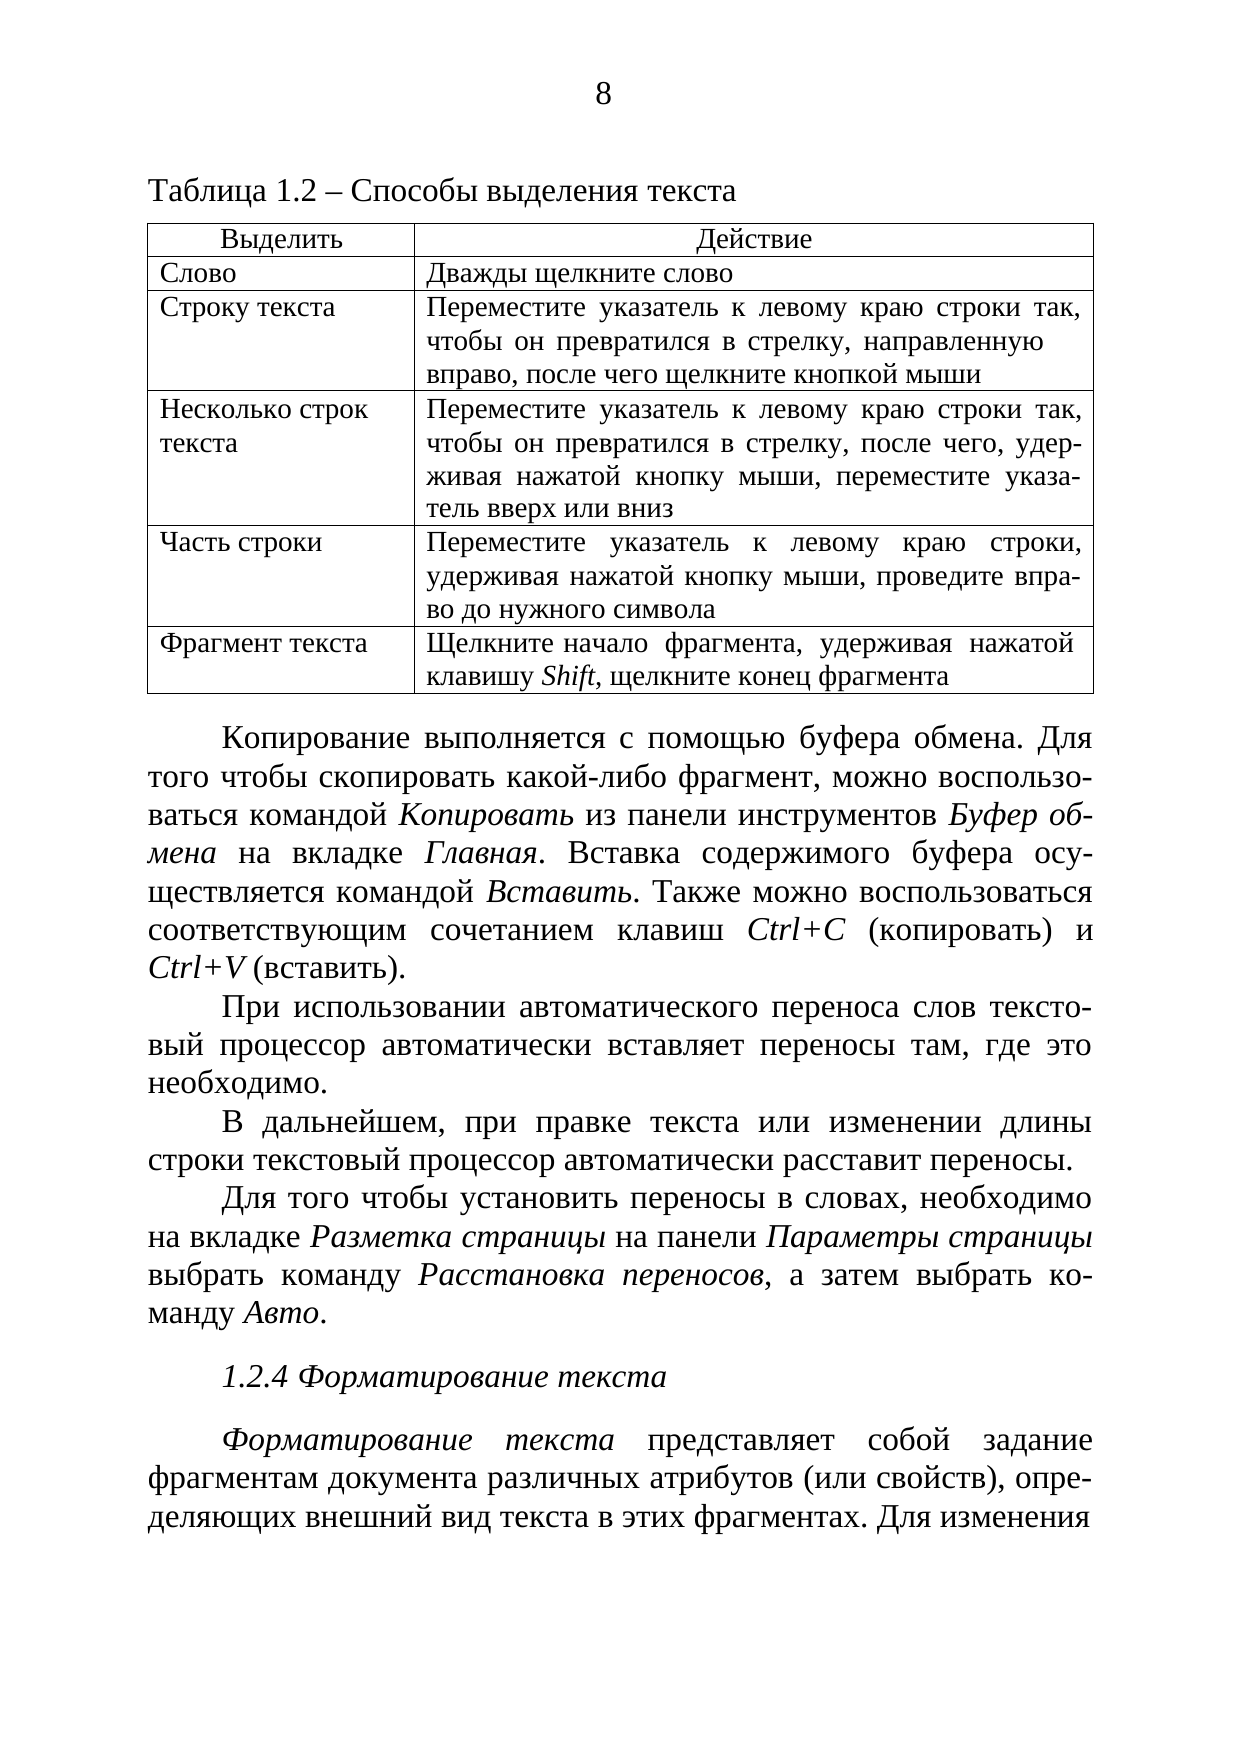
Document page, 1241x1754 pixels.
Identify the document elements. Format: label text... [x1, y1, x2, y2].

table_cell Переместите указатель к левому краю строки, удерживая нажатой кнопку мыши, проведите впра- во до нужного символа [415, 526, 1093, 626]
table_cell Щелкните начало фрагмента, удерживая нажатой клавишу Shift, щелкните конец фрагмента [415, 627, 1093, 692]
table_header Выделить [148, 224, 414, 256]
text Копирование выполняется с помощью буфера обмена. Для того чтобы скопировать какой-либо фрагмент, можно воспользо- ваться командой Копировать из панели инструментов Буфер об- мена на вкладке Главная. Вставка содержимого буфера осу- ществляется командой Вставить. Также можно воспользоваться соответствующим сочетанием клавиш Ctrl+C (копировать) и Ctrl+V (вставить). [148, 717, 1093, 986]
table_cell Несколько строк текста [148, 391, 414, 524]
table_header Действие [415, 224, 1093, 256]
table_cell Фрагмент текста [148, 627, 414, 692]
table_cell Слово [148, 257, 414, 289]
text При использовании автоматического переноса слов тексто- вый процессор автоматически вставляет переносы там, где это необходимо. [148, 986, 1093, 1101]
table_cell Строку текста [148, 291, 414, 390]
text Форматирование текста представляет собой задание фрагментам документа различных атрибутов (или свойств), опре- деляющих внешний вид текста в этих фрагментах. Для изменения [148, 1419, 1093, 1534]
table_cell Переместите указатель к левому краю строки так, чтобы он превратился в стрелку, после чего, удер- живая нажатой кнопку мыши, переместите указа- тель вверх или вниз [415, 391, 1093, 524]
table_cell Переместите указатель к левому краю строки так, чтобы он превратился в стрелку, направленную вправо, после чего щелкните кнопкой мыши [415, 291, 1093, 390]
table_cell Часть строки [148, 526, 414, 626]
list Форматирование текста [221, 1356, 1123, 1394]
text Таблица 1.2 – Способы выделения текста [148, 171, 1123, 209]
table_cell Дважды щелкните слово [415, 257, 1093, 289]
text Для того чтобы установить переносы в словах, необходимо на вкладке Разметка страницы на панели Параметры страницы выбрать команду Расстановка переносов, а затем выбрать ко- манду Авто. [148, 1178, 1093, 1331]
text В дальнейшем, при правке текста или изменении длины строки текстовый процессор автоматически расставит переносы. [148, 1101, 1092, 1178]
